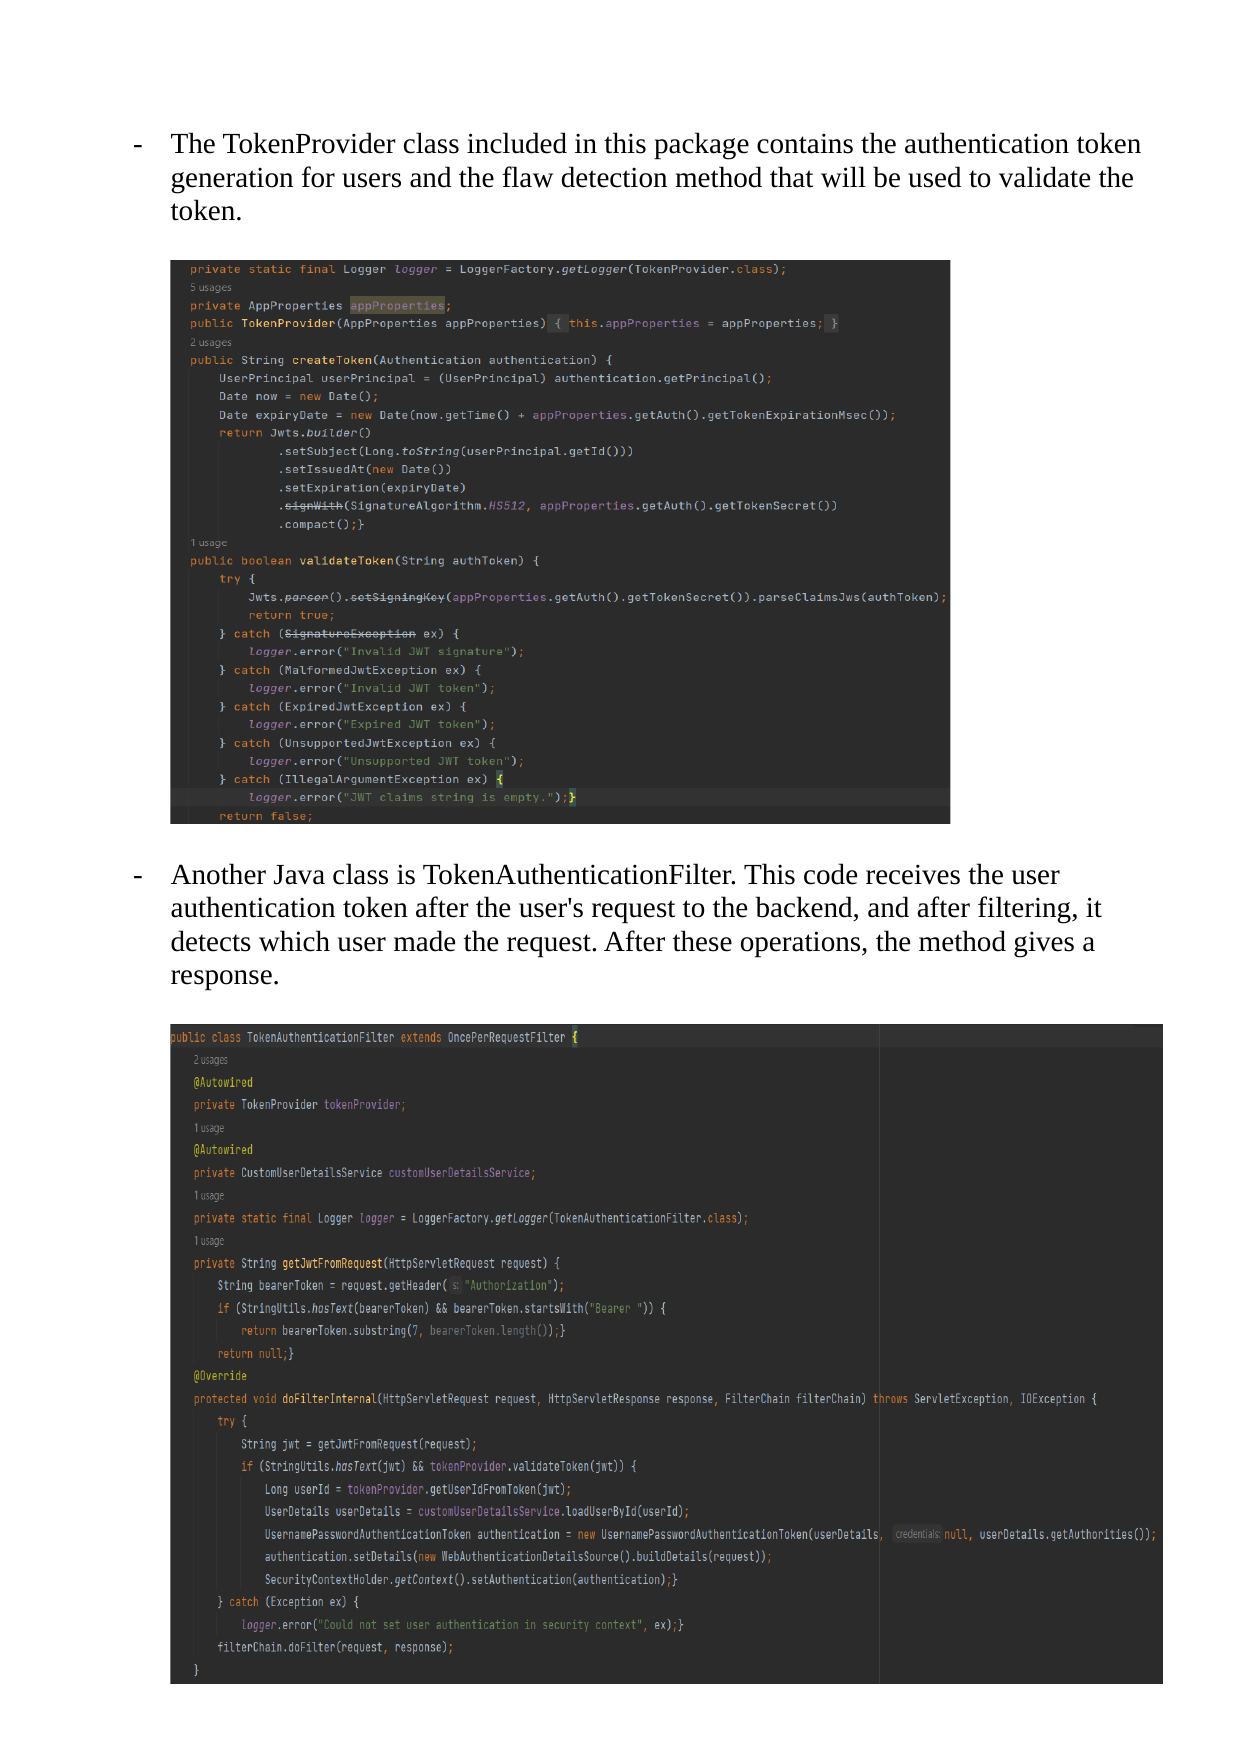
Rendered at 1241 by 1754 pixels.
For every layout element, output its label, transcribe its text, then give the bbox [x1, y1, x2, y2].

list Another Java class is TokenAuthenticationFilter. This code receives the user authentication token after the user's request to the backend, and after filtering, it detects which user made the request. After these operations, the method gives a response. [133, 857, 1181, 991]
list The TokenProvider class included in this package contains the authentication token generation for users and the flaw detection method that will be used to validate the token. [133, 126, 1181, 227]
picture [170, 1024, 1163, 1684]
picture [170, 260, 951, 824]
